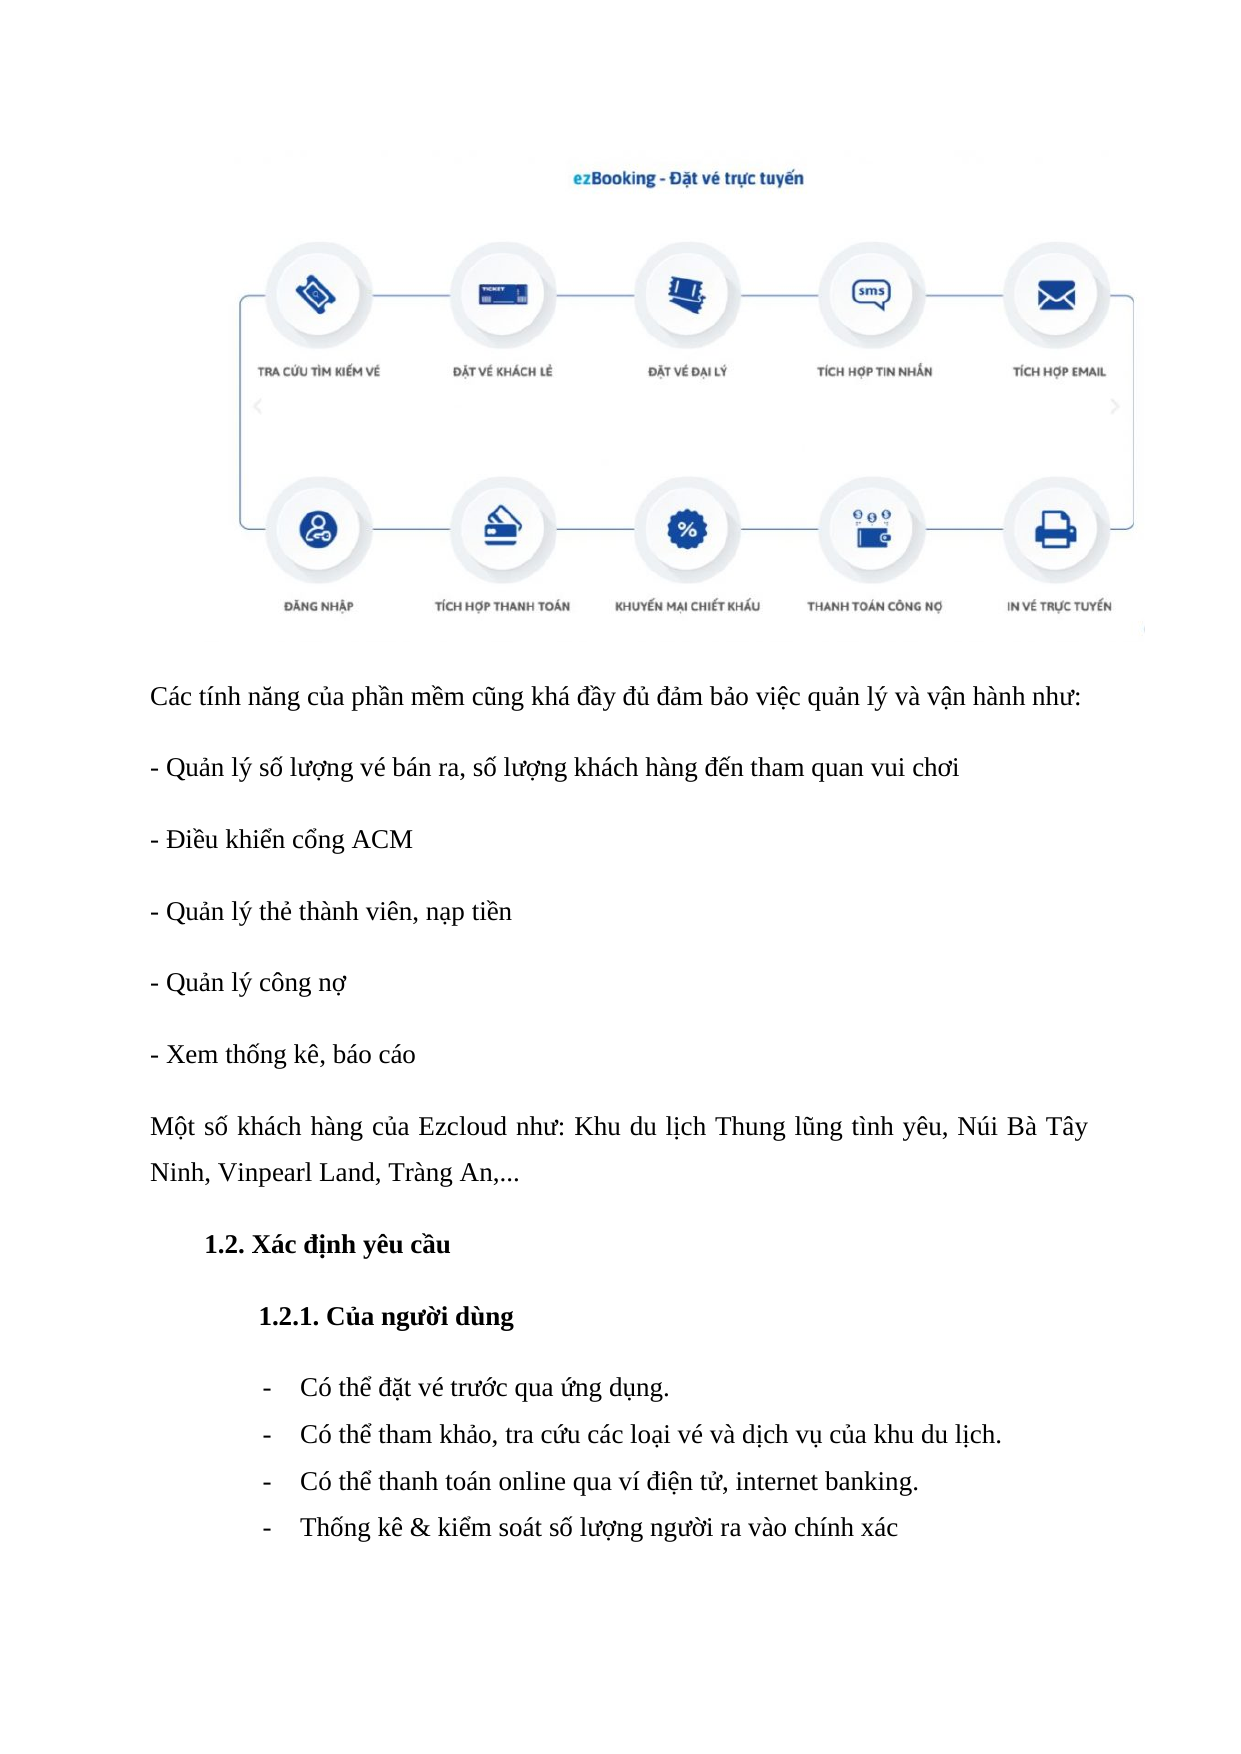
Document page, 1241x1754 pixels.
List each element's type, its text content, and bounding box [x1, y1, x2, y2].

list Có thể tham khảo, tra cứu các loại vé và dịch vụ của khu du lịch. [262, 1418, 1090, 1449]
list Thống kê & kiểm soát số lượng người ra vào chính xác [262, 1511, 1090, 1543]
text Một số khách hàng của Ezcloud như: Khu du lịch Thung lũng tình yêu, Núi Bà Tây Ninh, Vinpearl Land, Tràng An,... [150, 1110, 1090, 1188]
text - Quản lý thẻ thành viên, nạp tiền [150, 895, 1090, 926]
text Các tính năng của phần mềm cũng khá đầy đủ đảm bảo việc quản lý và vận hành như: [150, 680, 1090, 711]
text 1.2. Xác định yêu cầu [204, 1228, 1090, 1259]
text - Điều khiển cổng ACM [150, 823, 1090, 854]
text 1.2.1. Của người dùng [258, 1300, 1090, 1331]
text - Quản lý công nợ [150, 966, 1090, 998]
text - Xem thống kê, báo cáo [150, 1038, 1090, 1069]
text - Quản lý số lượng vé bán ra, số lượng khách hàng đến tham quan vui chơi [150, 751, 1090, 783]
list Có thể thanh toán online qua ví điện tử, internet banking. [262, 1465, 1090, 1496]
list Có thể đặt vé trước qua ứng dụng. [262, 1371, 1090, 1403]
picture [204, 150, 1145, 642]
